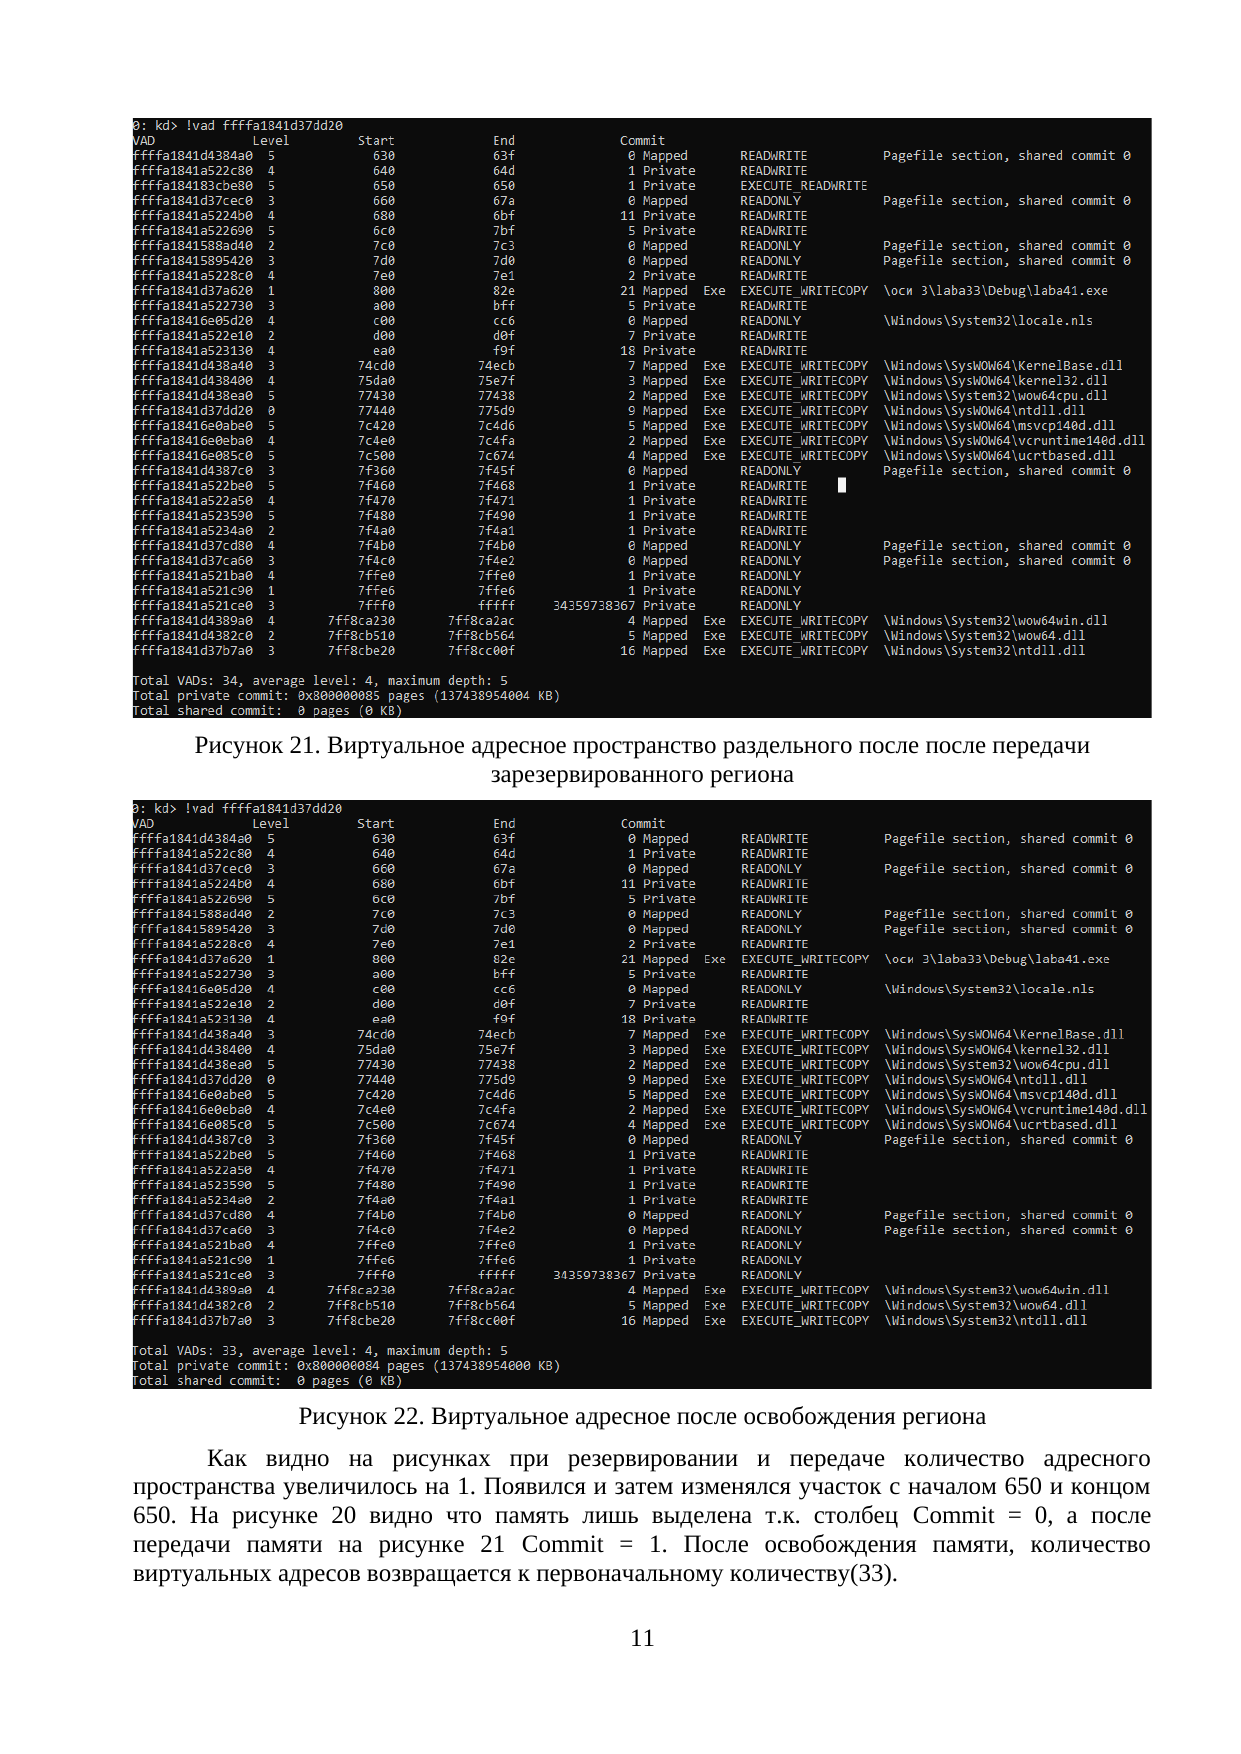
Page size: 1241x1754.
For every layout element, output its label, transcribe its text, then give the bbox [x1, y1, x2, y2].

picture [132, 118, 1152, 718]
text Рисунок 21. Виртуальное адресное пространство раздельного после после передачи зарезервированного региона [133, 731, 1152, 788]
text Рисунок 22. Виртуальное адресное после освобождения региона [133, 1401, 1152, 1430]
picture [132, 800, 1152, 1389]
text Как видно на рисунках при резервировании и передаче количество адресного пространства увеличилось на 1. Появился и затем изменялся участок с началом 650 и концом 650. На рисунке 20 видно что память лишь выделена т.к. столбец Commit = 0, а после передачи памяти на рисунке 21 Commit = 1. После освобождения памяти, количество виртуальных адресов возвращается к первоначальному количеству(33). [133, 1443, 1152, 1586]
